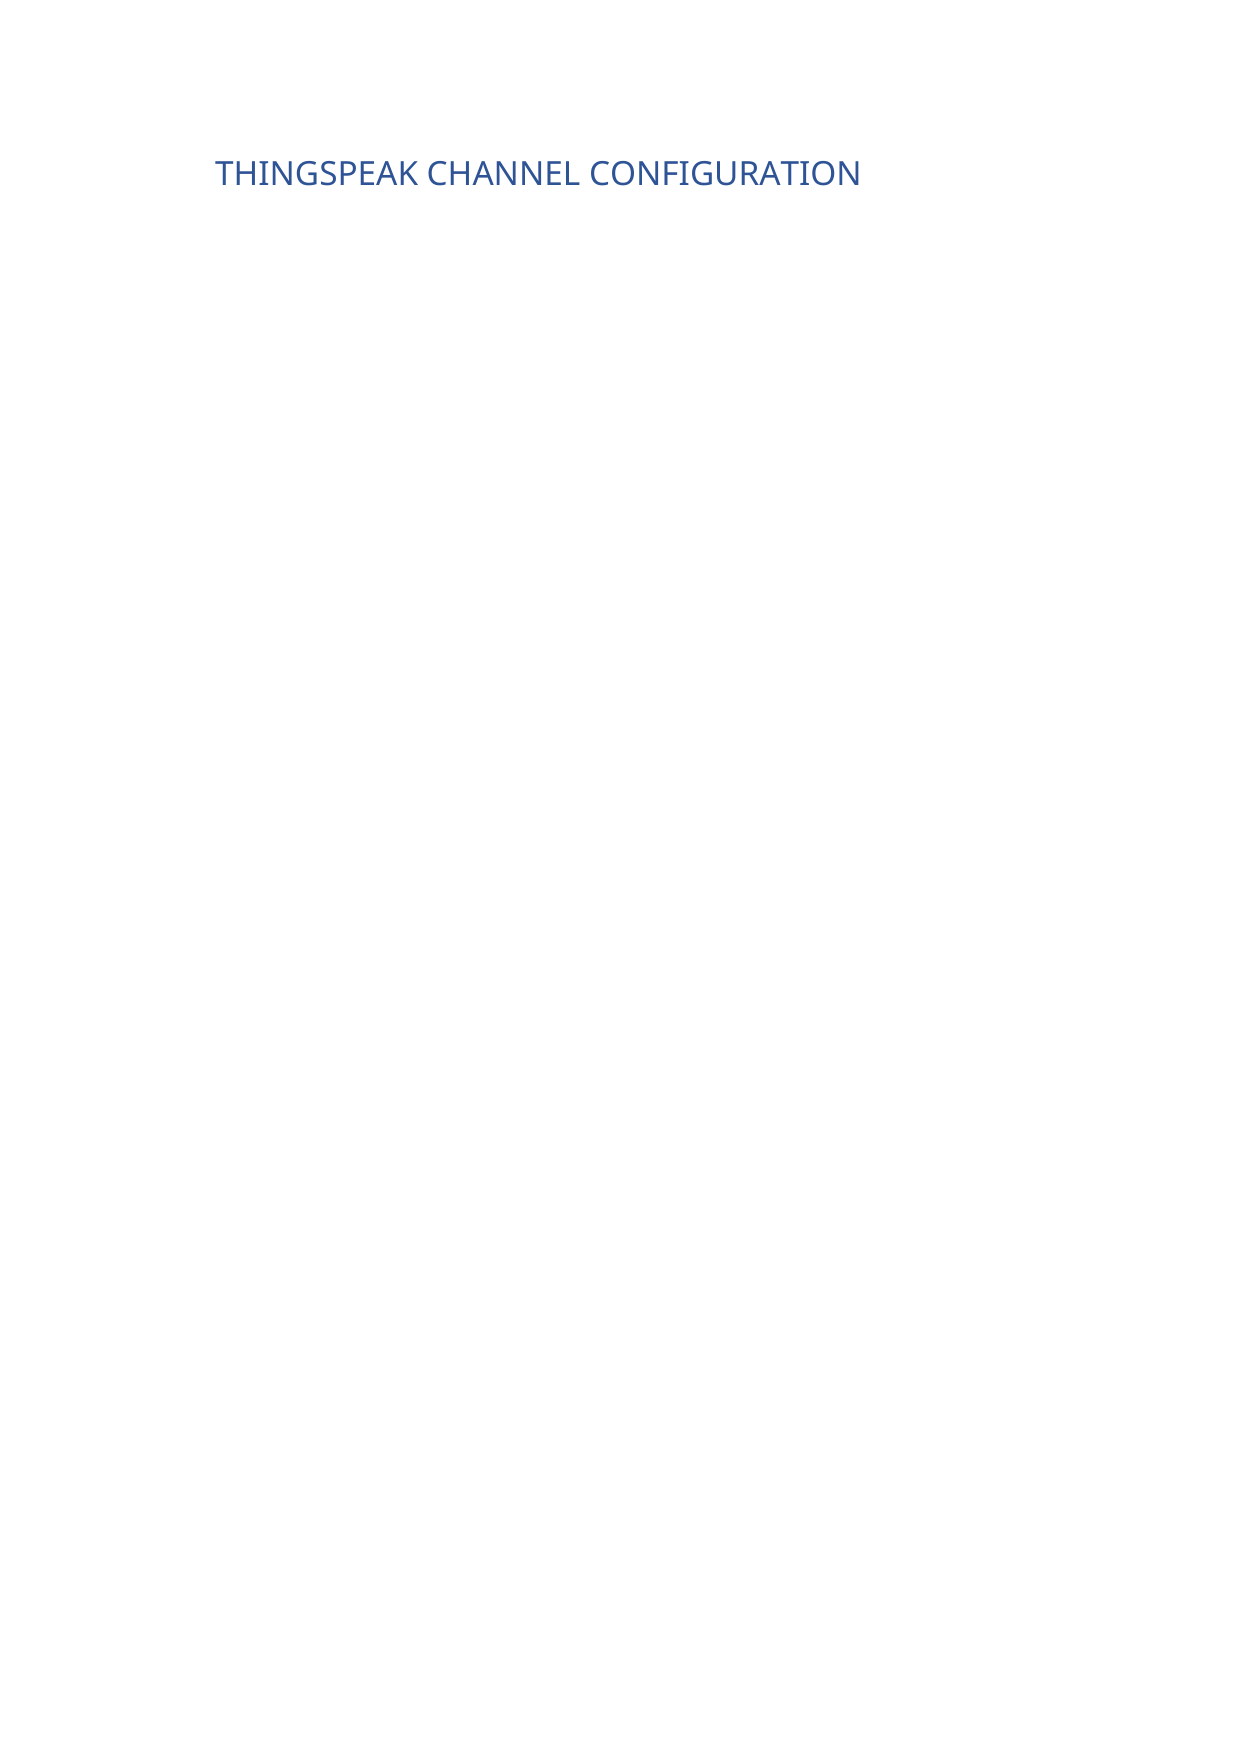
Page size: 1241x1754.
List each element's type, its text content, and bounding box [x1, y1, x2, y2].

subtitle THINGSPEAK CHANNEL CONFIGURATION [150, 150, 1090, 195]
